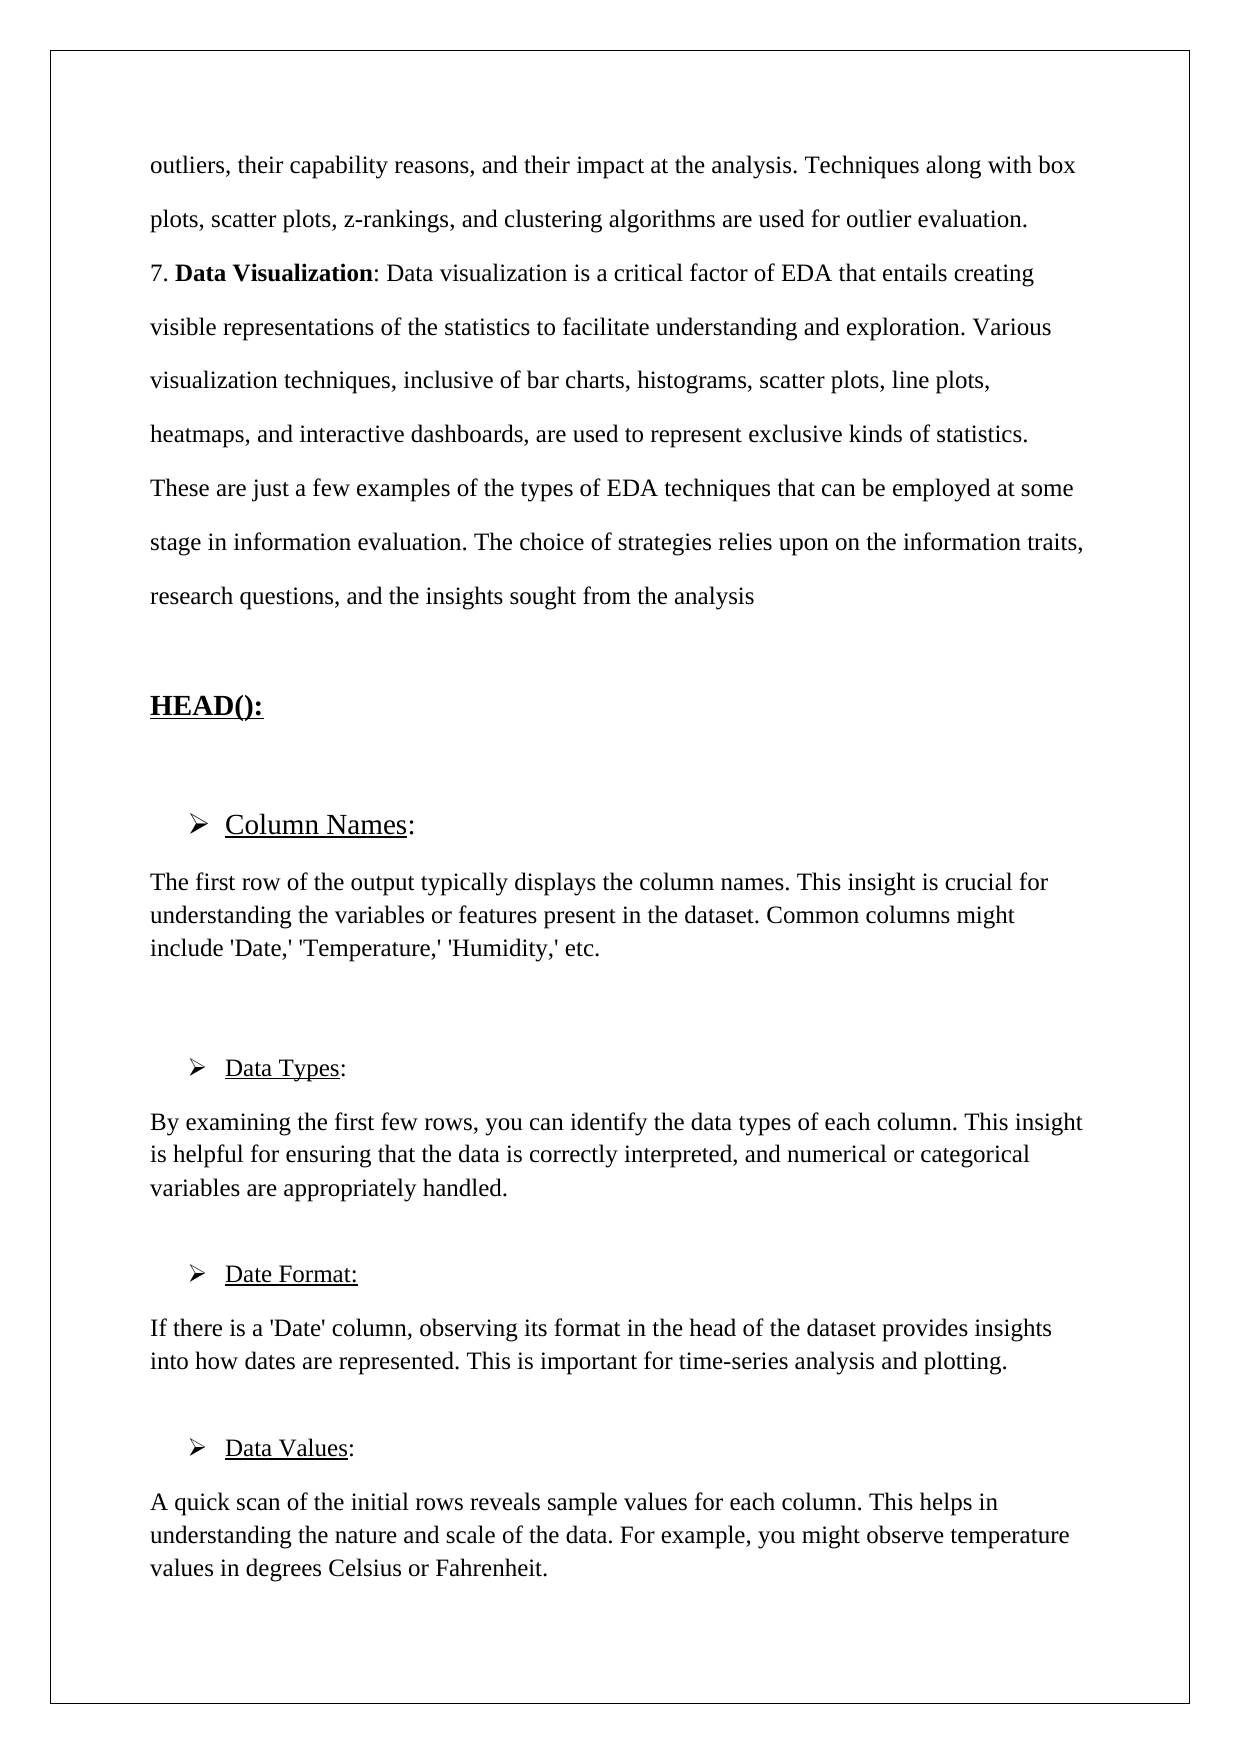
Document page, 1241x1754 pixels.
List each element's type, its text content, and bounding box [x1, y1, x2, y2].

text outliers, their capability reasons, and their impact at the analysis. Techniques along with box [150, 150, 1090, 179]
text 7. Data Visualization: Data visualization is a critical factor of EDA that entails creating [150, 258, 1090, 286]
text research questions, and the insights sought from the analysis [150, 581, 1090, 609]
text heatmaps, and interactive dashboards, are used to represent exclusive kinds of statistics. [150, 419, 1090, 448]
list Data Values: [187, 1433, 1090, 1462]
text visualization techniques, inclusive of bar charts, histograms, scatter plots, line plots, [150, 365, 1090, 394]
text If there is a 'Date' column, observing its format in the head of the dataset provides insights into how dates are represented. This is important for time-series analysis and plotting. [150, 1313, 1090, 1375]
text These are just a few examples of the types of EDA techniques that can be employed at some [150, 473, 1090, 502]
text A quick scan of the initial rows reveals sample values for each column. This helps in understanding the nature and scale of the data. For example, you might observe temperature values in degrees Celsius or Fahrenheit. [150, 1487, 1090, 1582]
list Data Types: [187, 1053, 1090, 1081]
text stage in information evaluation. The choice of strategies relies upon on the information traits, [150, 527, 1090, 556]
text plots, scatter plots, z-rankings, and clustering algorithms are used for outlier evaluation. [150, 204, 1090, 233]
text The first row of the output typically displays the column names. This insight is crucial for understanding the variables or features present in the dataset. Common columns might include 'Date,' 'Temperature,' 'Humidity,' etc. [150, 867, 1090, 962]
list Column Names: [187, 807, 1090, 841]
text HEAD(): [150, 688, 1090, 722]
list Date Format: [187, 1259, 1090, 1288]
text visible representations of the statistics to facilitate understanding and exploration. Various [150, 312, 1090, 340]
text By examining the first few rows, you can identify the data types of each column. This insight is helpful for ensuring that the data is correctly interpreted, and numerical or categorical variables are appropriately handled. [150, 1107, 1090, 1201]
